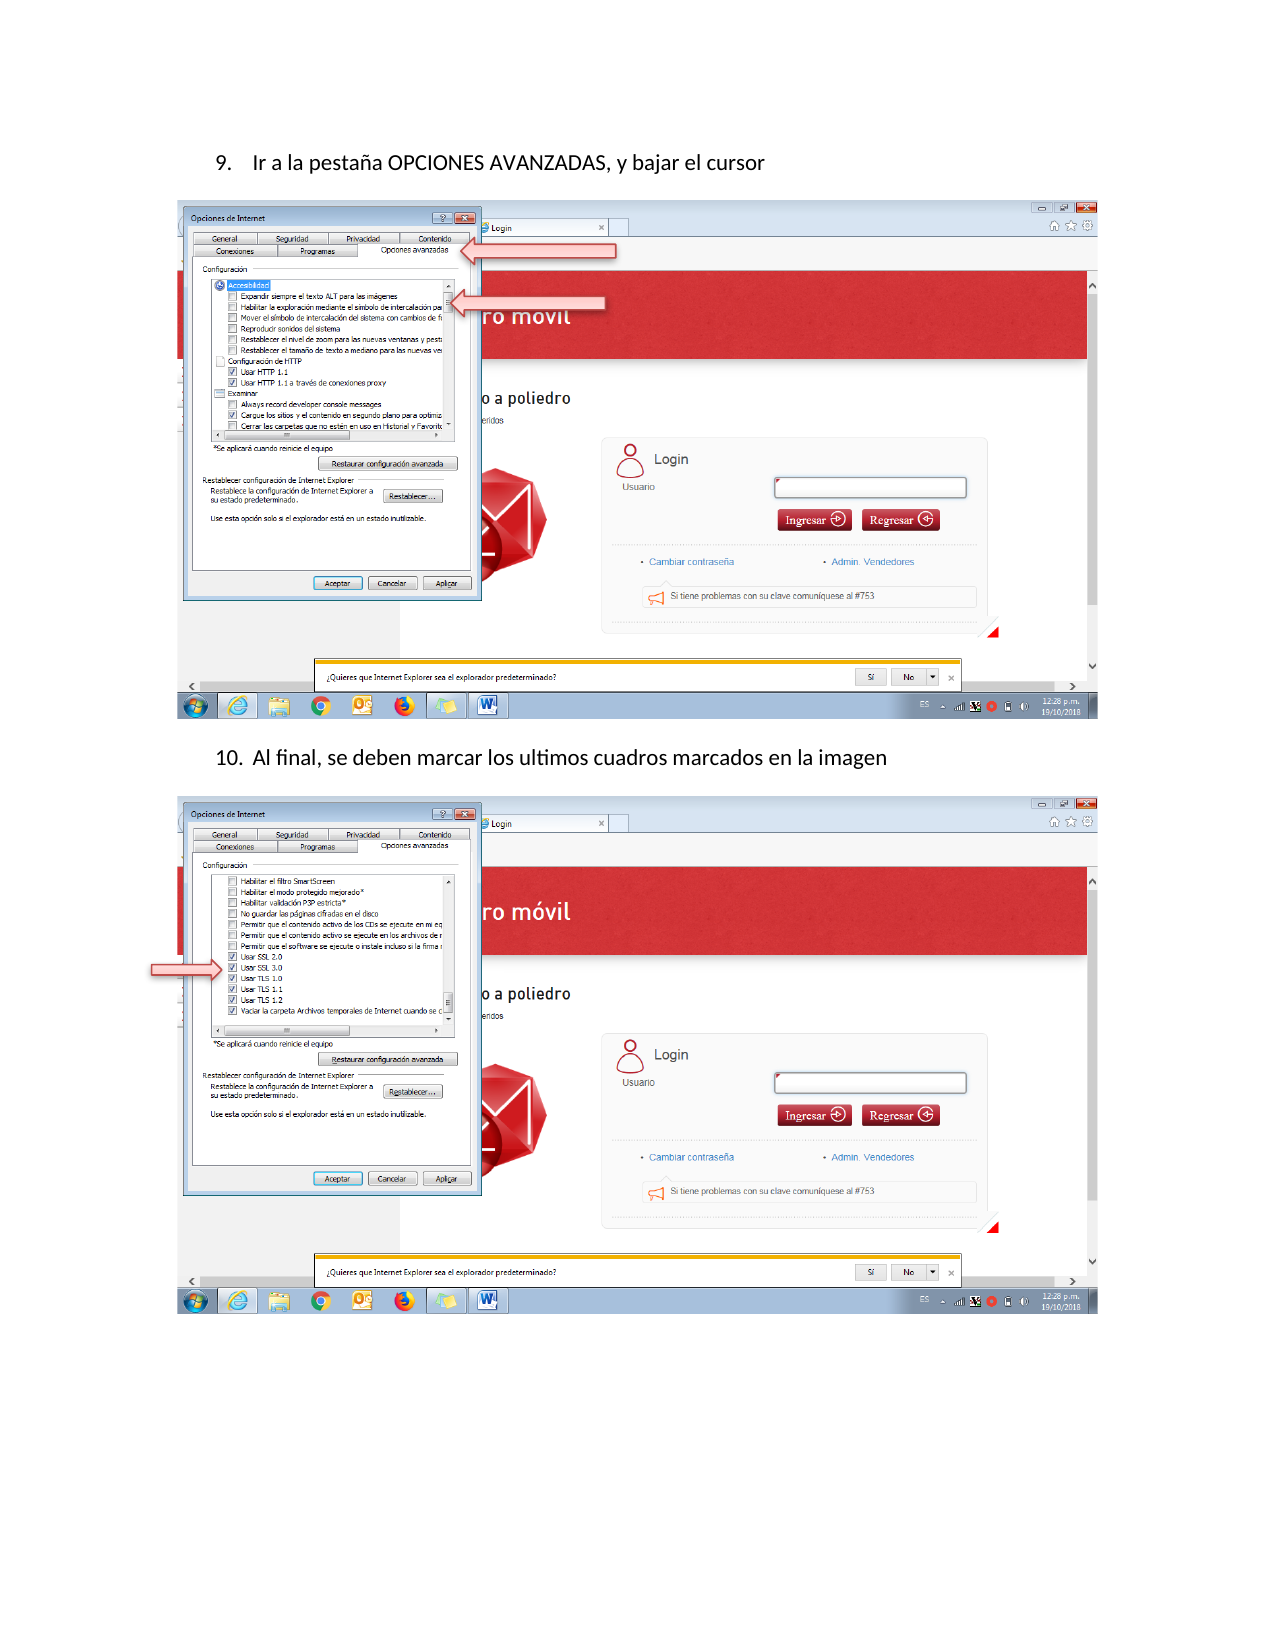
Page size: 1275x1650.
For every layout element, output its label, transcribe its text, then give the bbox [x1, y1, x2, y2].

list Ir a la pestaña OPCIONES AVANZADAS, y bajar el cursor [215, 148, 1098, 176]
picture [177, 796, 1098, 1314]
list Al final, se deben marcar los ultimos cuadros marcados en la imagen [215, 743, 1098, 771]
picture [177, 200, 1098, 719]
